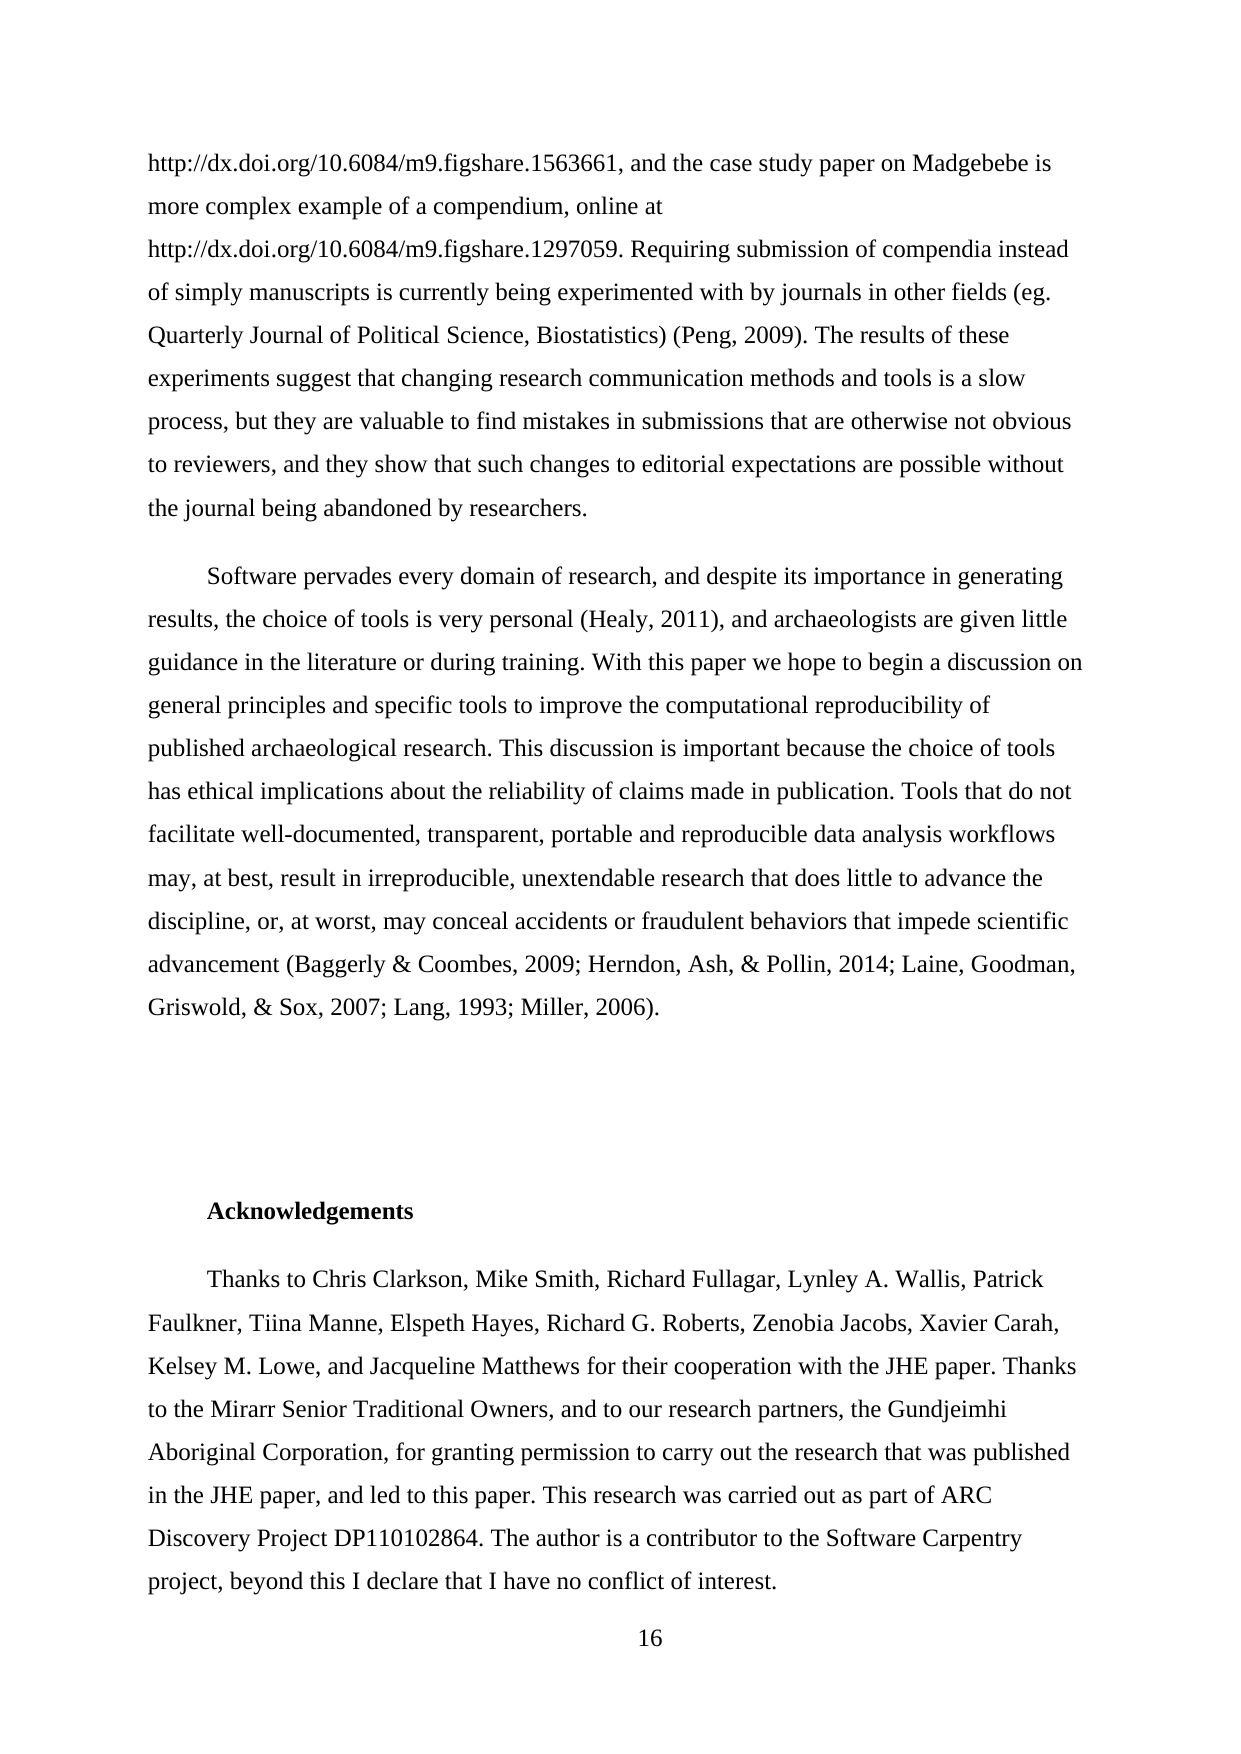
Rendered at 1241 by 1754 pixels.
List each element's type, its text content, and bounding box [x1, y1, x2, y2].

text Thanks to Chris Clarkson, Mike Smith, Richard Fullagar, Lynley A. Wallis, Patrick Faulkner, Tiina Manne, Elspeth Hayes, Richard G. Roberts, Zenobia Jacobs, Xavier Carah, Kelsey M. Lowe, and Jacqueline Matthews for their cooperation with the JHE paper. Thanks to the Mirarr Senior Traditional Owners, and to our research partners, the Gundjeimhi Aboriginal Corporation, for granting permission to carry out the research that was published in the JHE paper, and led to this paper. This research was carried out as part of ARC Discovery Project DP110102864. The author is a contributor to the Software Carpentry project, beyond this I declare that I have no conflict of interest. [148, 1264, 1093, 1595]
text Software pervades every domain of research, and despite its importance in generating results, the choice of tools is very personal (Healy, 2011), and archaeologists are given little guidance in the literature or during training. With this paper we hope to begin a discussion on general principles and specific tools to improve the computational reproducibility of published archaeological research. This discussion is important because the choice of tools has ethical implications about the reliability of claims made in publication. Tools that do not facilitate well-documented, transparent, portable and reproducible data analysis workflows may, at best, result in irreproducible, unextendable research that does little to advance the discipline, or, at worst, may conceal accidents or fraudulent behaviors that impede scientific advancement (Baggerly & Coombes, 2009; Herndon, Ash, & Pollin, 2014; Laine, Goodman, Griswold, & Sox, 2007; Lang, 1993; Miller, 2006). [148, 561, 1093, 1021]
text Acknowledgements [148, 1196, 1093, 1225]
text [148, 148, 1093, 521]
